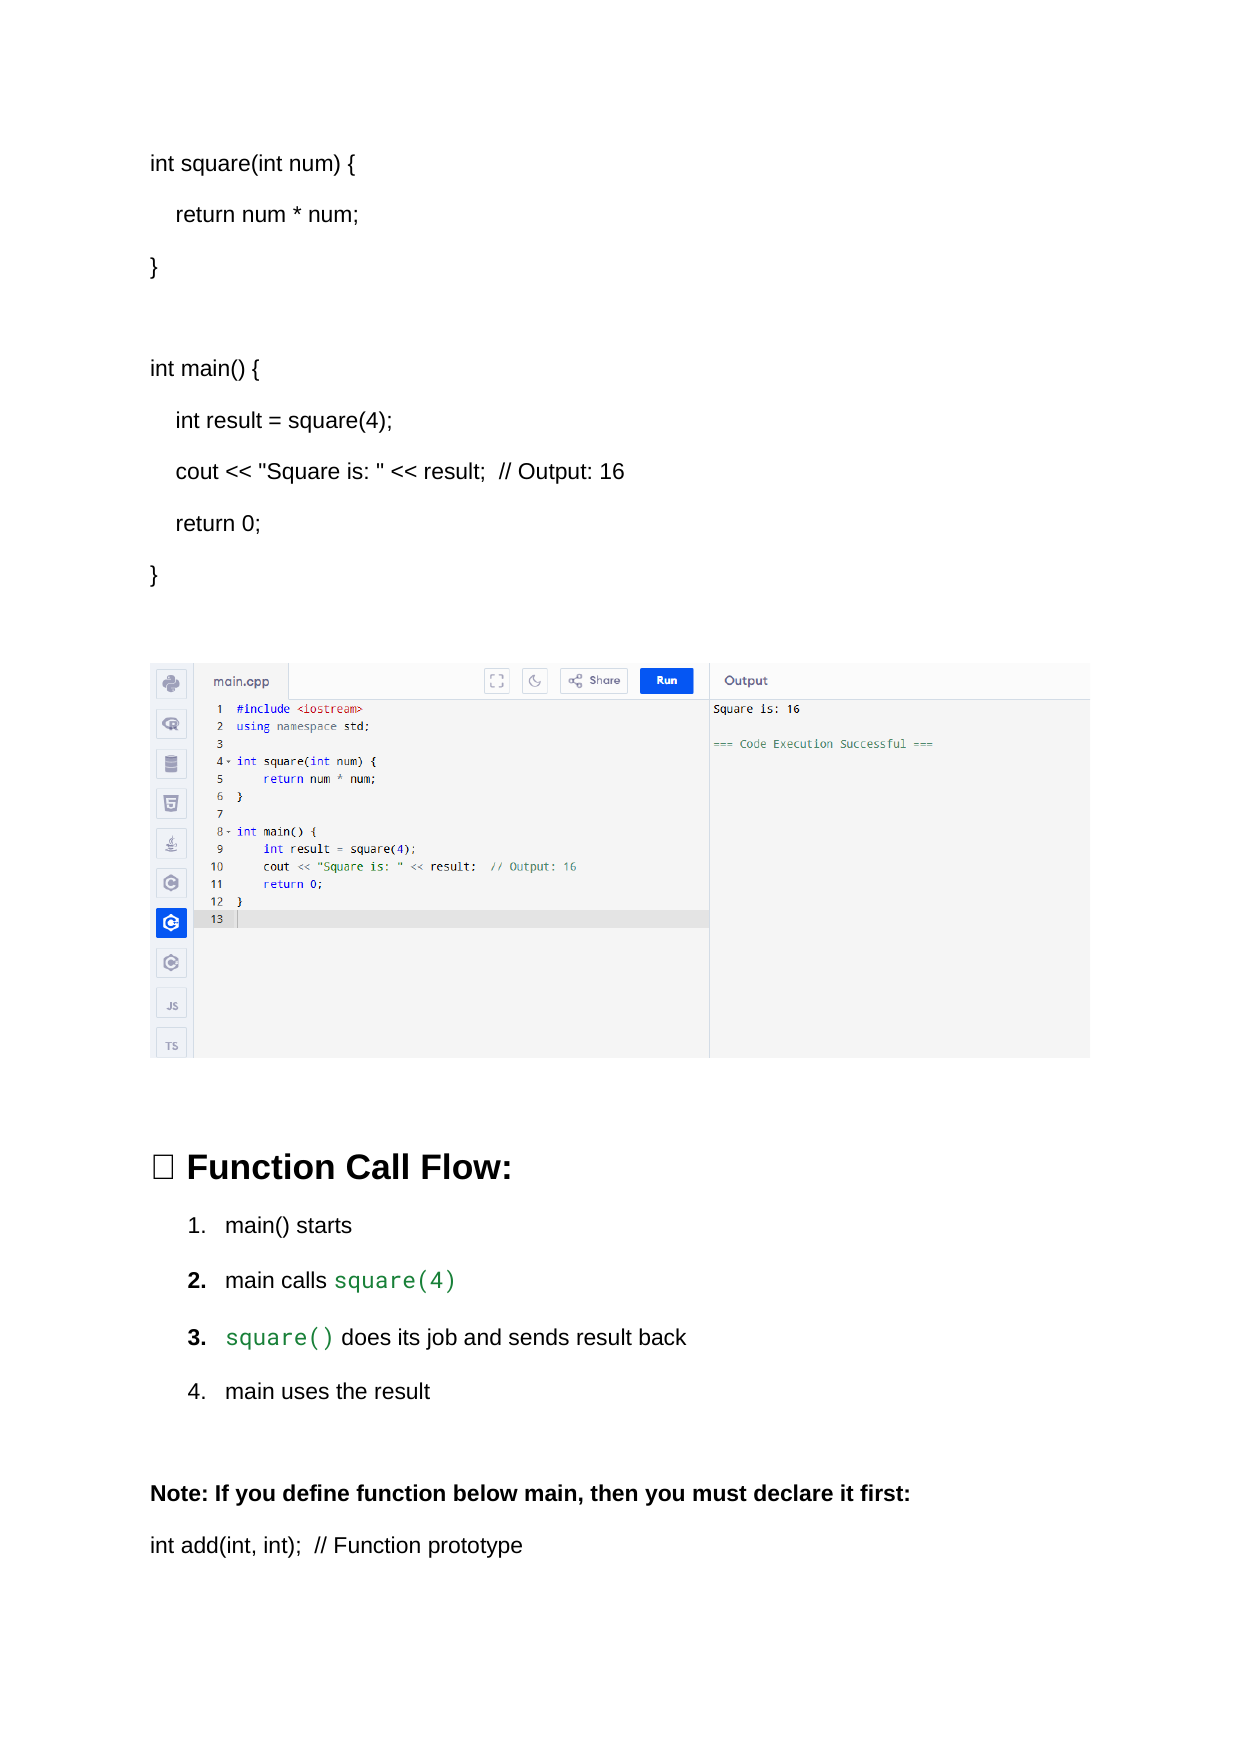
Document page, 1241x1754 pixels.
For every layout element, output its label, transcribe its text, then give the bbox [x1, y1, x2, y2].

text return num * num; [150, 201, 1090, 228]
picture [150, 663, 1091, 1058]
subtitle 🤔 Function Call Flow: [150, 1146, 1090, 1187]
text return 0; [150, 509, 1090, 536]
text int add(int, int); // Function prototype [150, 1532, 1090, 1558]
list main uses the result [187, 1378, 1090, 1404]
text } [150, 253, 1090, 279]
list square() does its job and sends result back [187, 1321, 1090, 1378]
text int square(int num) { [150, 150, 1090, 176]
text cout << "Square is: " << result; // Output: 16 [150, 458, 1090, 484]
text int result = square(4); [150, 407, 1090, 433]
list main() starts [187, 1212, 1090, 1264]
text Note: If you define function below main, then you must declare it first: [150, 1480, 1090, 1507]
text } [150, 561, 1090, 587]
text int main() { [150, 355, 1090, 382]
list main calls square(4) [187, 1264, 1090, 1321]
